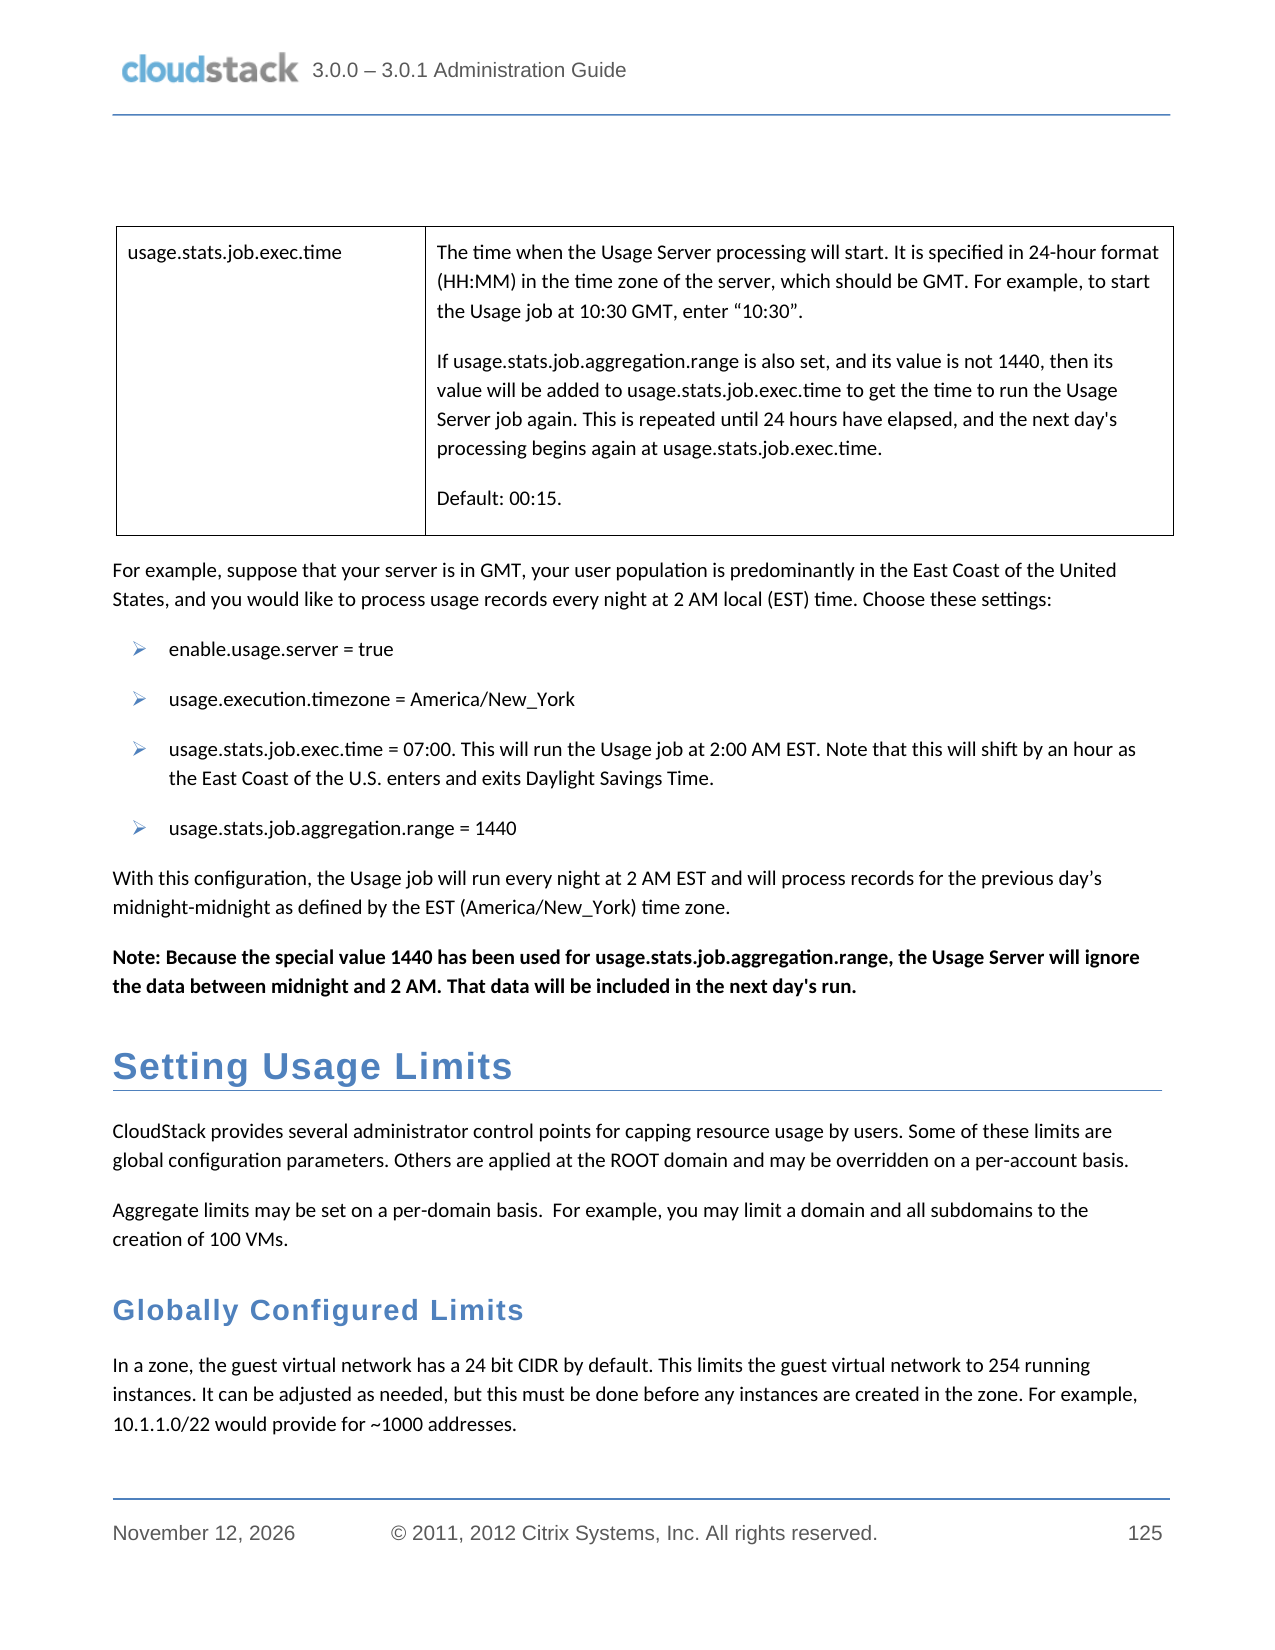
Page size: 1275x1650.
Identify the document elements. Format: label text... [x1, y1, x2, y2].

list usage.execution.timezone = America/New_York [131, 686, 1162, 712]
text CloudStack provides several administrator control points for capping resource usage by users. Some of these limits are global configuration parameters. Others are applied at the ROOT domain and may be overridden on a per-account basis. [112, 1118, 1162, 1173]
list usage.stats.job.exec.time = 07:00. This will run the Usage job at 2:00 AM EST. Note that this will shift by an hour as the East Coast of the U.S. enters and exits Daylight Savings Time. [131, 736, 1162, 791]
list usage.stats.job.aggregation.range = 1440 [131, 815, 1162, 841]
subtitle Globally Configured Limits [112, 1293, 1162, 1327]
text Note: Because the special value 1440 has been used for usage.stats.job.aggregation.range, the Usage Server will ignore the data between midnight and 2 AM. That data will be included in the next day's run. [112, 944, 1162, 999]
picture [112, 45, 312, 95]
list enable.usage.server = true [131, 636, 1162, 662]
text For example, suppose that your server is in GMT, your user population is predominantly in the East Coast of the United States, and you would like to process usage records every night at 2 AM local (EST) time. Choose these settings: [112, 557, 1162, 612]
text With this configuration, the Usage job will run every night at 2 AM EST and will process records for the previous day’s midnight-midnight as defined by the EST (America/New_York) time zone. [112, 865, 1162, 920]
text In a zone, the guest virtual network has a 24 bit CIDR by default. This limits the guest virtual network to 254 running instances. It can be adjusted as needed, but this must be done before any instances are created in the zone. For example, 10.1.1.0/22 would provide for ~1000 addresses. [112, 1352, 1162, 1436]
table_cell The time when the Usage Server processing will start. It is specified in 24-hour format (HH:MM) in the time zone of the server, which should be GMT. For example, to start the Usage job at 10:30 GMT, enter “10:30”. If usage.stats.job.aggregation.range is also set, and its value is not 1440, then its value will be added to usage.stats.job.exec.time to get the time to run the Usage Server job again. This is repeated until 24 hours have elapsed, and the next day's processing begins again at usage.stats.job.exec.time. Default: 00:15. [426, 227, 1173, 535]
subtitle Setting Usage Limits [112, 1044, 1162, 1091]
text Aggregate limits may be set on a per-domain basis. For example, you may limit a domain and all subdomains to the creation of 100 VMs. [112, 1197, 1162, 1252]
table_cell usage.stats.job.exec.time [117, 227, 425, 535]
